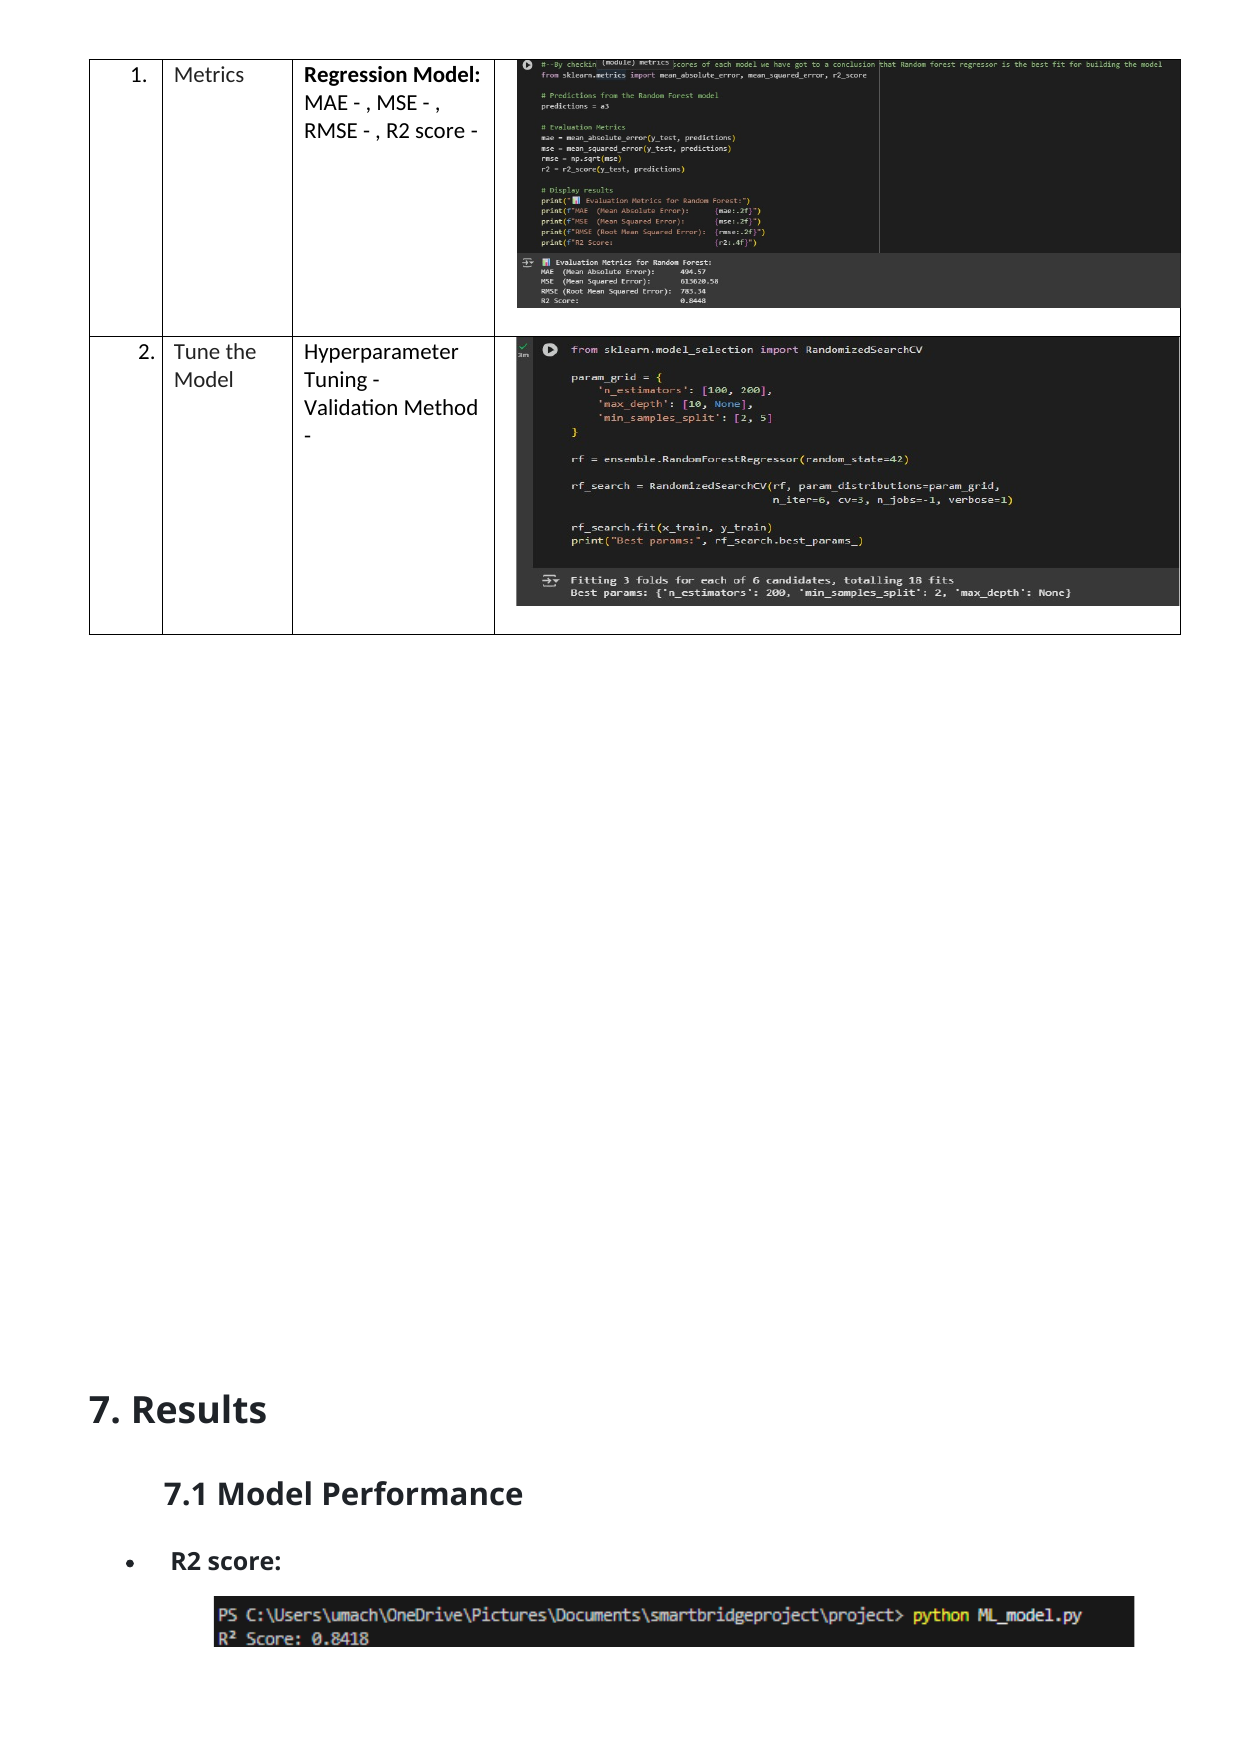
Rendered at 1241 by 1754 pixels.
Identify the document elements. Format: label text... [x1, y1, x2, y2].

table_cell [90, 60, 162, 336]
table_cell [495, 337, 1180, 634]
table_cell Metrics [163, 60, 292, 336]
table_cell Hyperparameter Tuning - Validation Method - [293, 337, 494, 634]
table_cell [90, 337, 162, 634]
text 7. Results [89, 1384, 1181, 1435]
list R2 score: [126, 1544, 1181, 1578]
picture [517, 60, 1181, 308]
text 7.1 Model Performance [164, 1472, 1181, 1515]
table_cell [495, 60, 1180, 336]
table_cell Tune the Model [163, 337, 292, 634]
picture [212, 1596, 1135, 1646]
table_cell Regression Model: MAE - , MSE - , RMSE - , R2 score - [293, 60, 494, 336]
picture [516, 337, 1180, 606]
